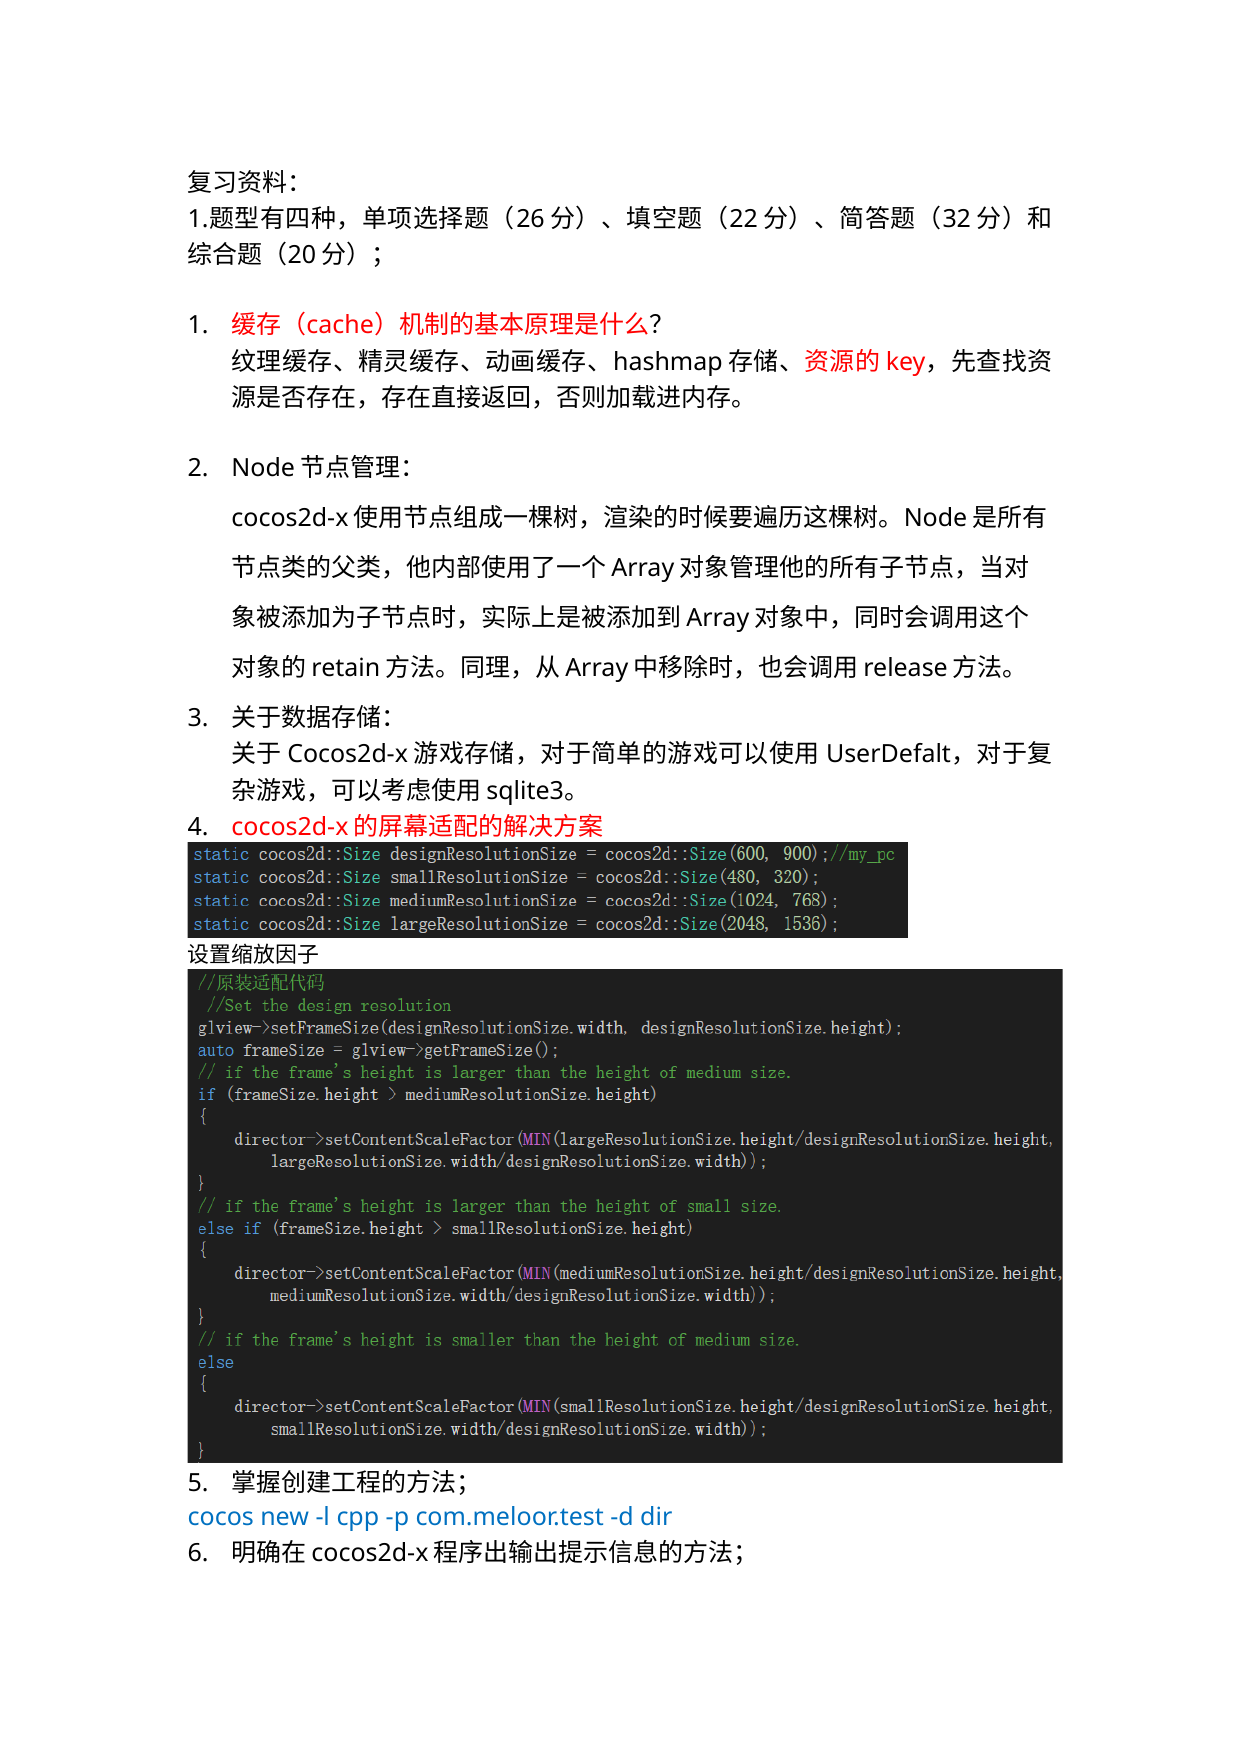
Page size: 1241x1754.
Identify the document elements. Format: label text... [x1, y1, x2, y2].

list 关于数据存储： [187, 684, 1053, 734]
text 复习资料： [187, 162, 1053, 198]
picture [187, 842, 908, 938]
list 掌握创建工程的方法； [187, 1463, 1053, 1498]
list 关于Cocos2d-x游戏存储，对于简单的游戏可以使用UserDefalt，对于复杂游戏，可以考虑使用sqlite3。 [231, 734, 1053, 806]
list cocos new -l cpp -p com.meloor.test -d dir [187, 1498, 1053, 1533]
list 明确在cocos2d-x程序出输出提示信息的方法； [187, 1533, 1053, 1569]
text 1.题型有四种，单项选择题（26分）、填空题（22分）、简答题（32分）和综合题（20分）； [187, 198, 1053, 271]
text cocos2d-x使用节点组成一棵树，渲染的时候要遍历这棵树。Node是所有节点类的父类，他内部使用了一个Array对象管理他的所有子节点，当对象被添加为子节点时，实际上是被添加到Array对象中，同时会调用这个对象的retain方法。同理，从Array中移除时，也会调用release方法。 [231, 484, 1053, 684]
list 缓存（cache）机制的基本原理是什么？ [187, 305, 1053, 341]
picture [187, 969, 1063, 1463]
list 设置缩放因子 [187, 937, 1053, 969]
list 纹理缓存、精灵缓存、动画缓存、hashmap存储、资源的key，先查找资源是否存在，存在直接返回，否则加载进内存。 [231, 341, 1053, 413]
list cocos2d-x的屏幕适配的解决方案 [187, 806, 1053, 843]
list Node节点管理： [187, 448, 1053, 484]
